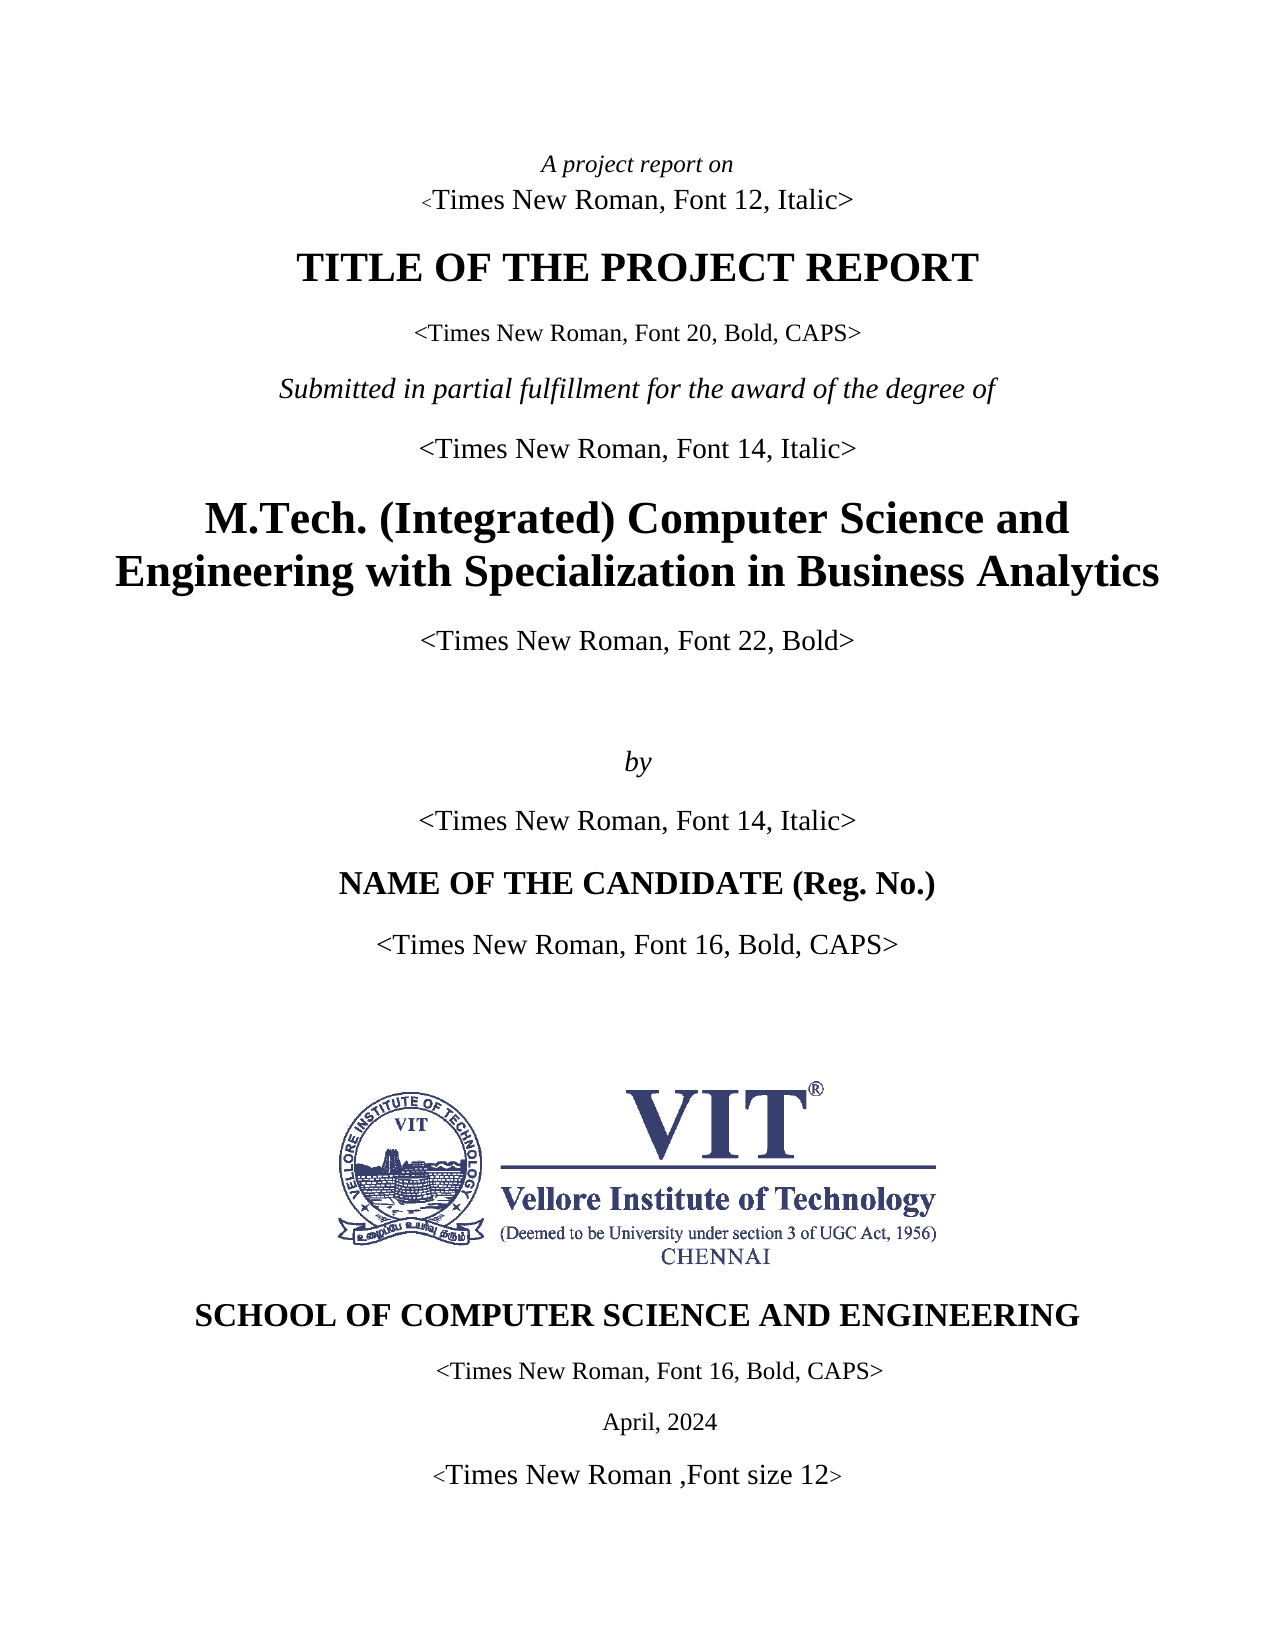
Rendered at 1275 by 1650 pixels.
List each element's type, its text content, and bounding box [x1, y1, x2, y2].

text <Times New Roman, Font 14, Italic> [104, 803, 1171, 837]
text by [105, 744, 1171, 777]
text NAME OF THE CANDIDATE (Reg. No.) [104, 863, 1171, 901]
subtitle M.Tech. (Integrated) Computer Science and Engineering with Specialization in Business Analytics [104, 491, 1171, 596]
text April, 2024 [376, 1407, 944, 1435]
text <Times New Roman, Font 12, Italic> [104, 182, 1171, 216]
text <Times New Roman, Font 16, Bold, CAPS> [376, 1356, 944, 1385]
text <Times New Roman ,Font size 12> [103, 1457, 1171, 1491]
text SCHOOL OF COMPUTER SCIENCE AND ENGINEERING [104, 1296, 1171, 1334]
text A project report on [104, 149, 1171, 178]
text <Times New Roman, Font 16, Bold, CAPS> [104, 927, 1171, 961]
text <Times New Roman, Font 22, Bold> [104, 623, 1171, 656]
text <Times New Roman, Font 14, Italic> [104, 431, 1171, 465]
subtitle TITLE OF THE PROJECT REPORT [104, 242, 1171, 290]
picture [306, 1081, 967, 1271]
text Submitted in partial fulfillment for the award of the degree of [103, 372, 1171, 405]
text <Times New Roman, Font 20, Bold, CAPS> [104, 318, 1171, 347]
